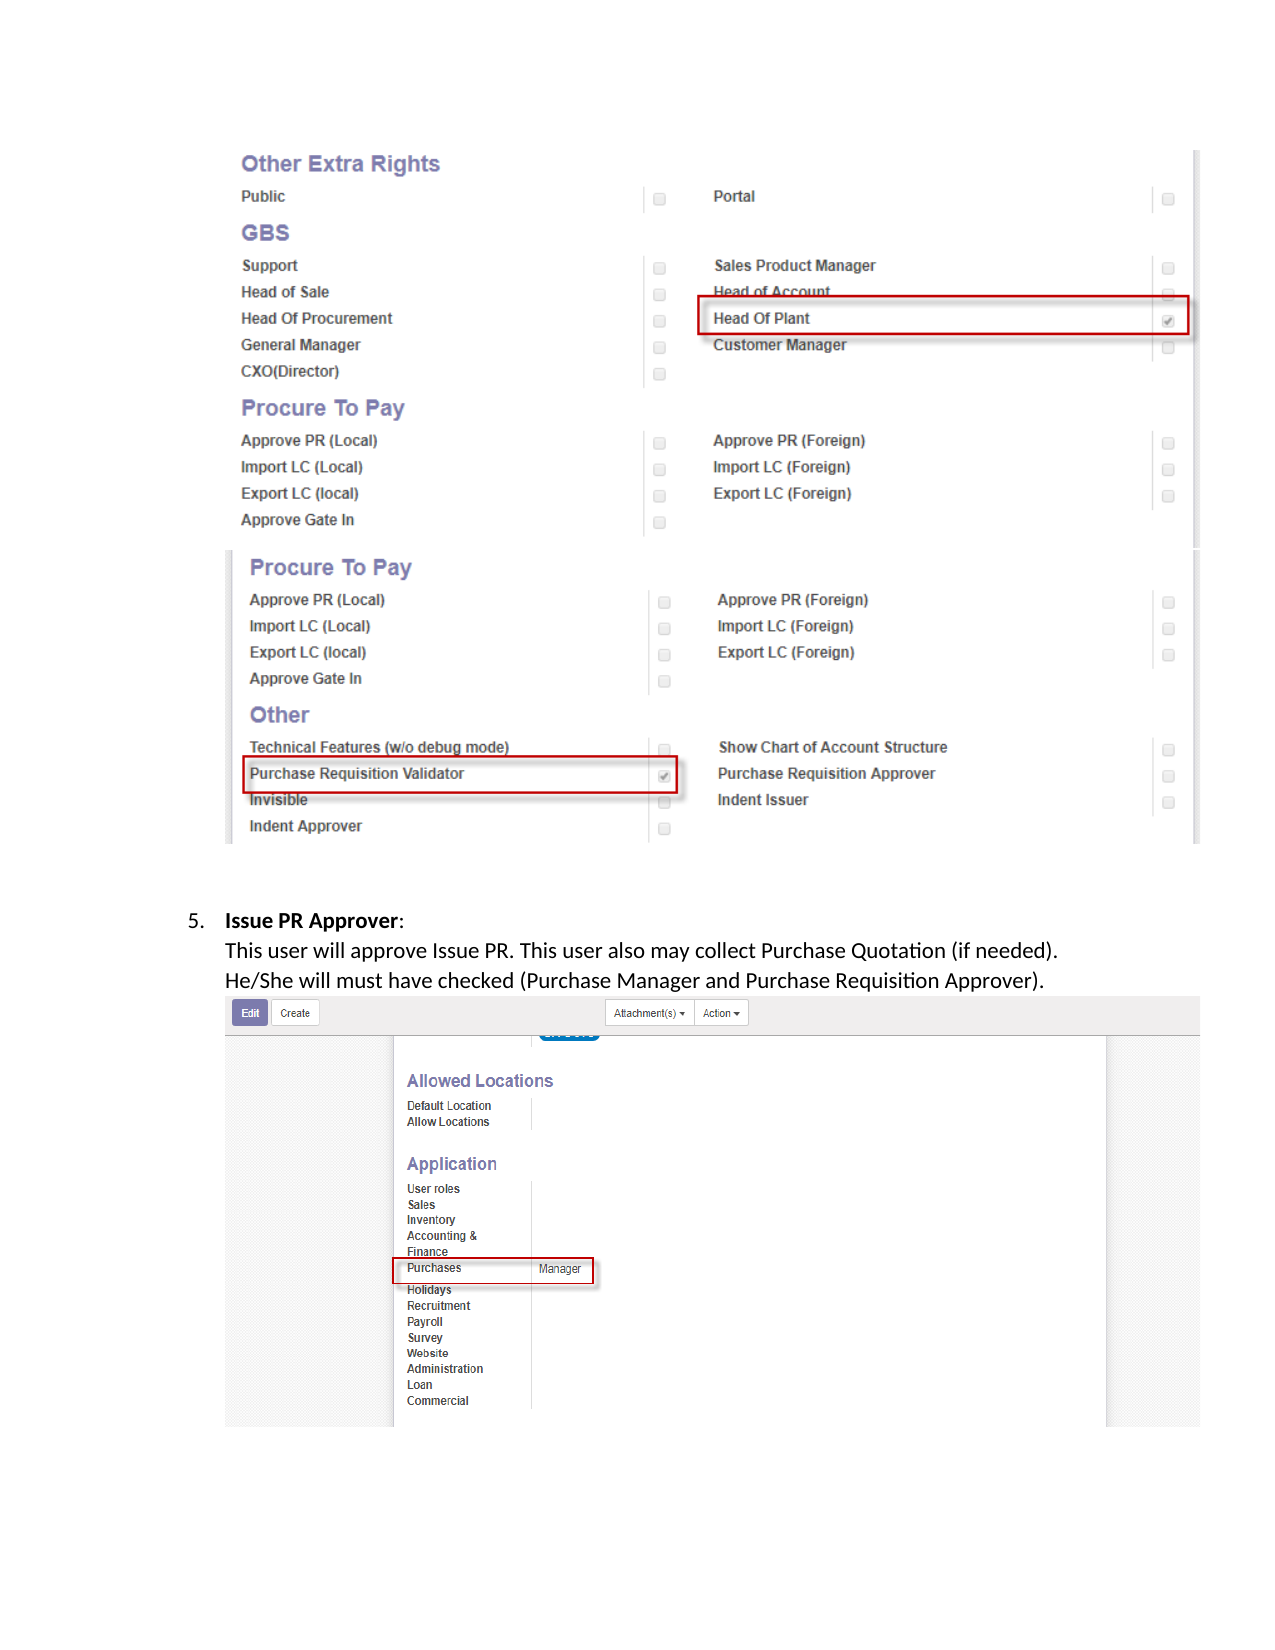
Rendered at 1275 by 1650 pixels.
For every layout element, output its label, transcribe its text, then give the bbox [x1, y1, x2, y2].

picture [225, 996, 1200, 1427]
picture [225, 550, 1200, 844]
list This user will approve Issue PR. This user also may collect Purchase Quotation (if needed). He/She will must have checked (Purchase Manager and Purchase Requisition Approver). [225, 936, 1125, 994]
picture [225, 150, 1200, 548]
list Issue PR Approver: [187, 906, 1125, 934]
